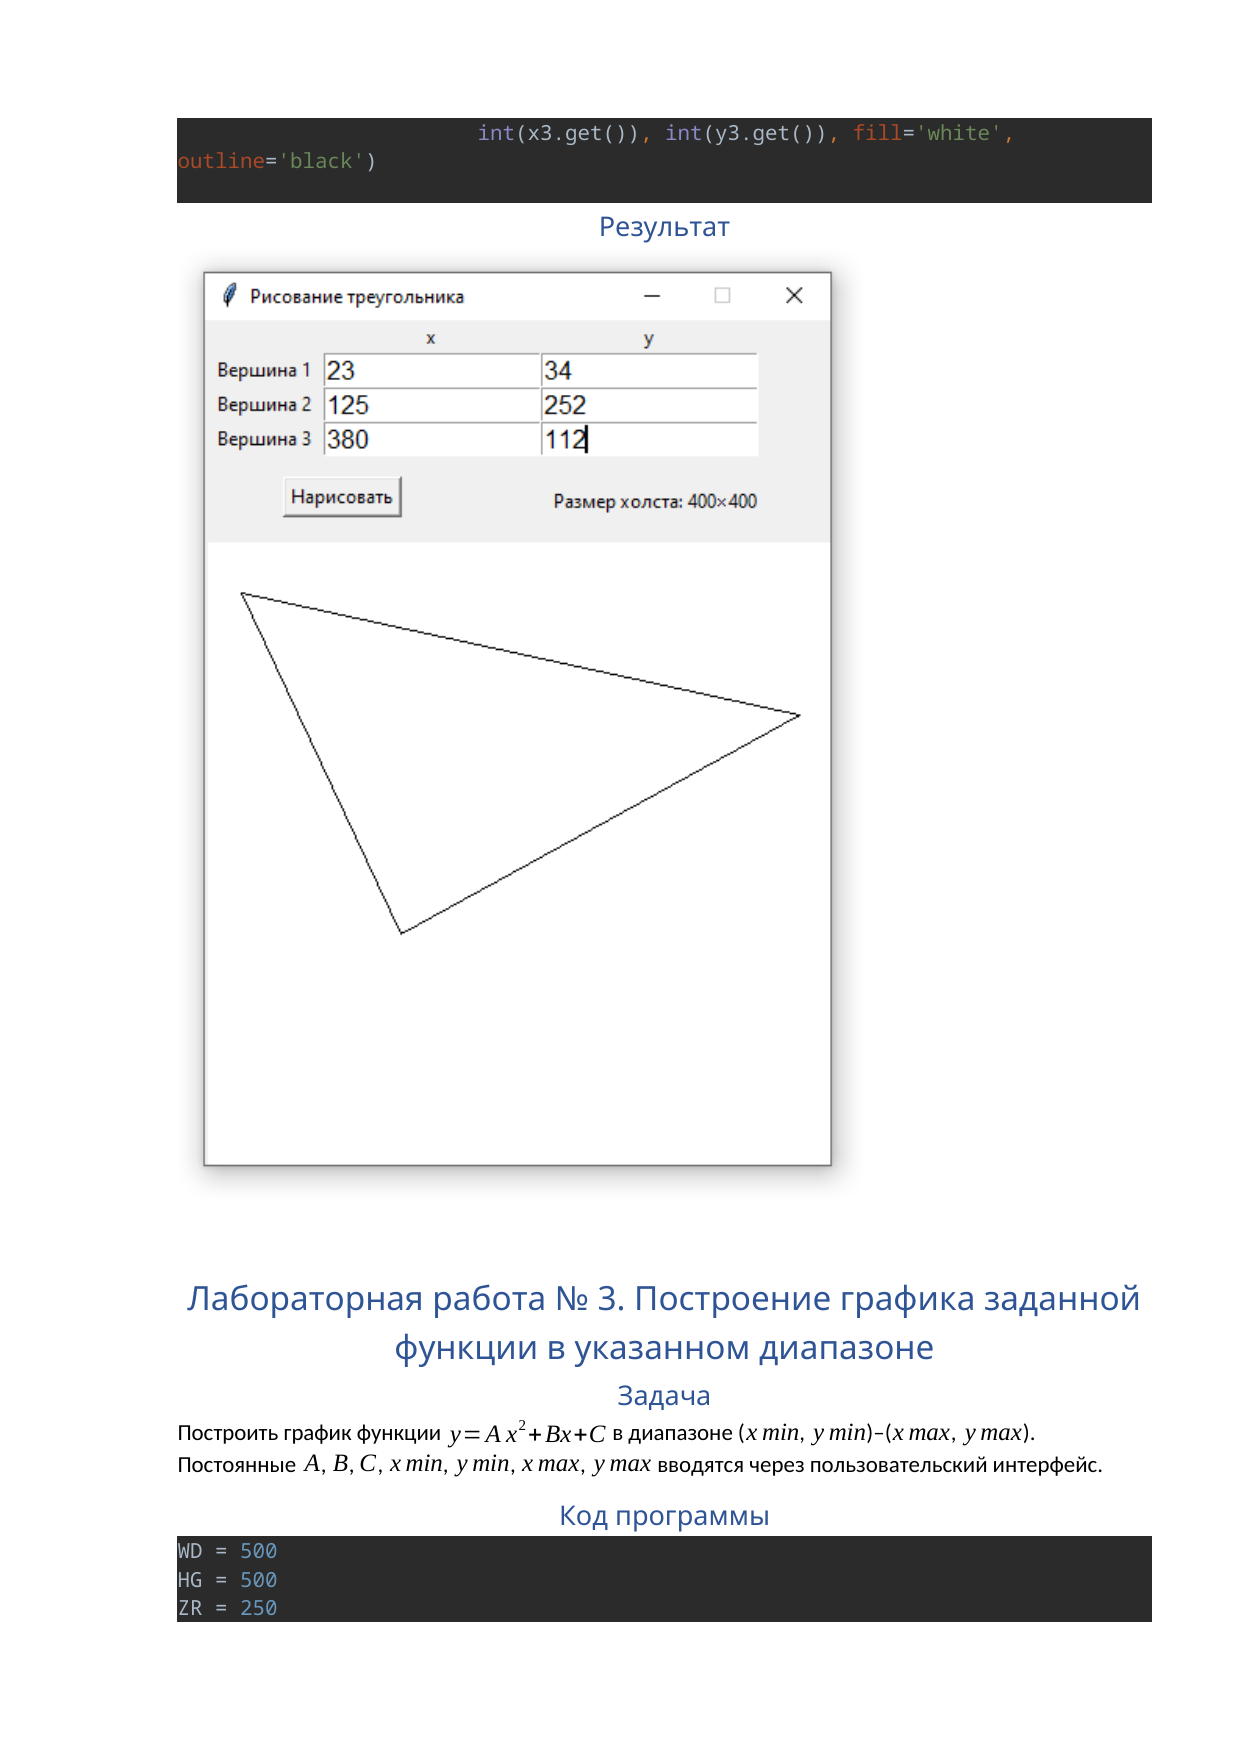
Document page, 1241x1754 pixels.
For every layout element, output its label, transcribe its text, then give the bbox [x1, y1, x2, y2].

subtitle Результат [177, 208, 1152, 244]
text Построить график функции в диапазоне (, )–(, ). Постоянные , , , , , , вводятся через пользовательский интерфейс. [177, 1416, 1152, 1478]
subtitle Код программы [177, 1497, 1152, 1533]
picture [177, 247, 865, 1201]
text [177, 118, 1152, 175]
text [177, 1536, 1152, 1622]
subtitle Лабораторная работа № 3. Построение графика заданной функции в указанном диапазоне [177, 1274, 1152, 1369]
subtitle Задача [177, 1377, 1152, 1413]
